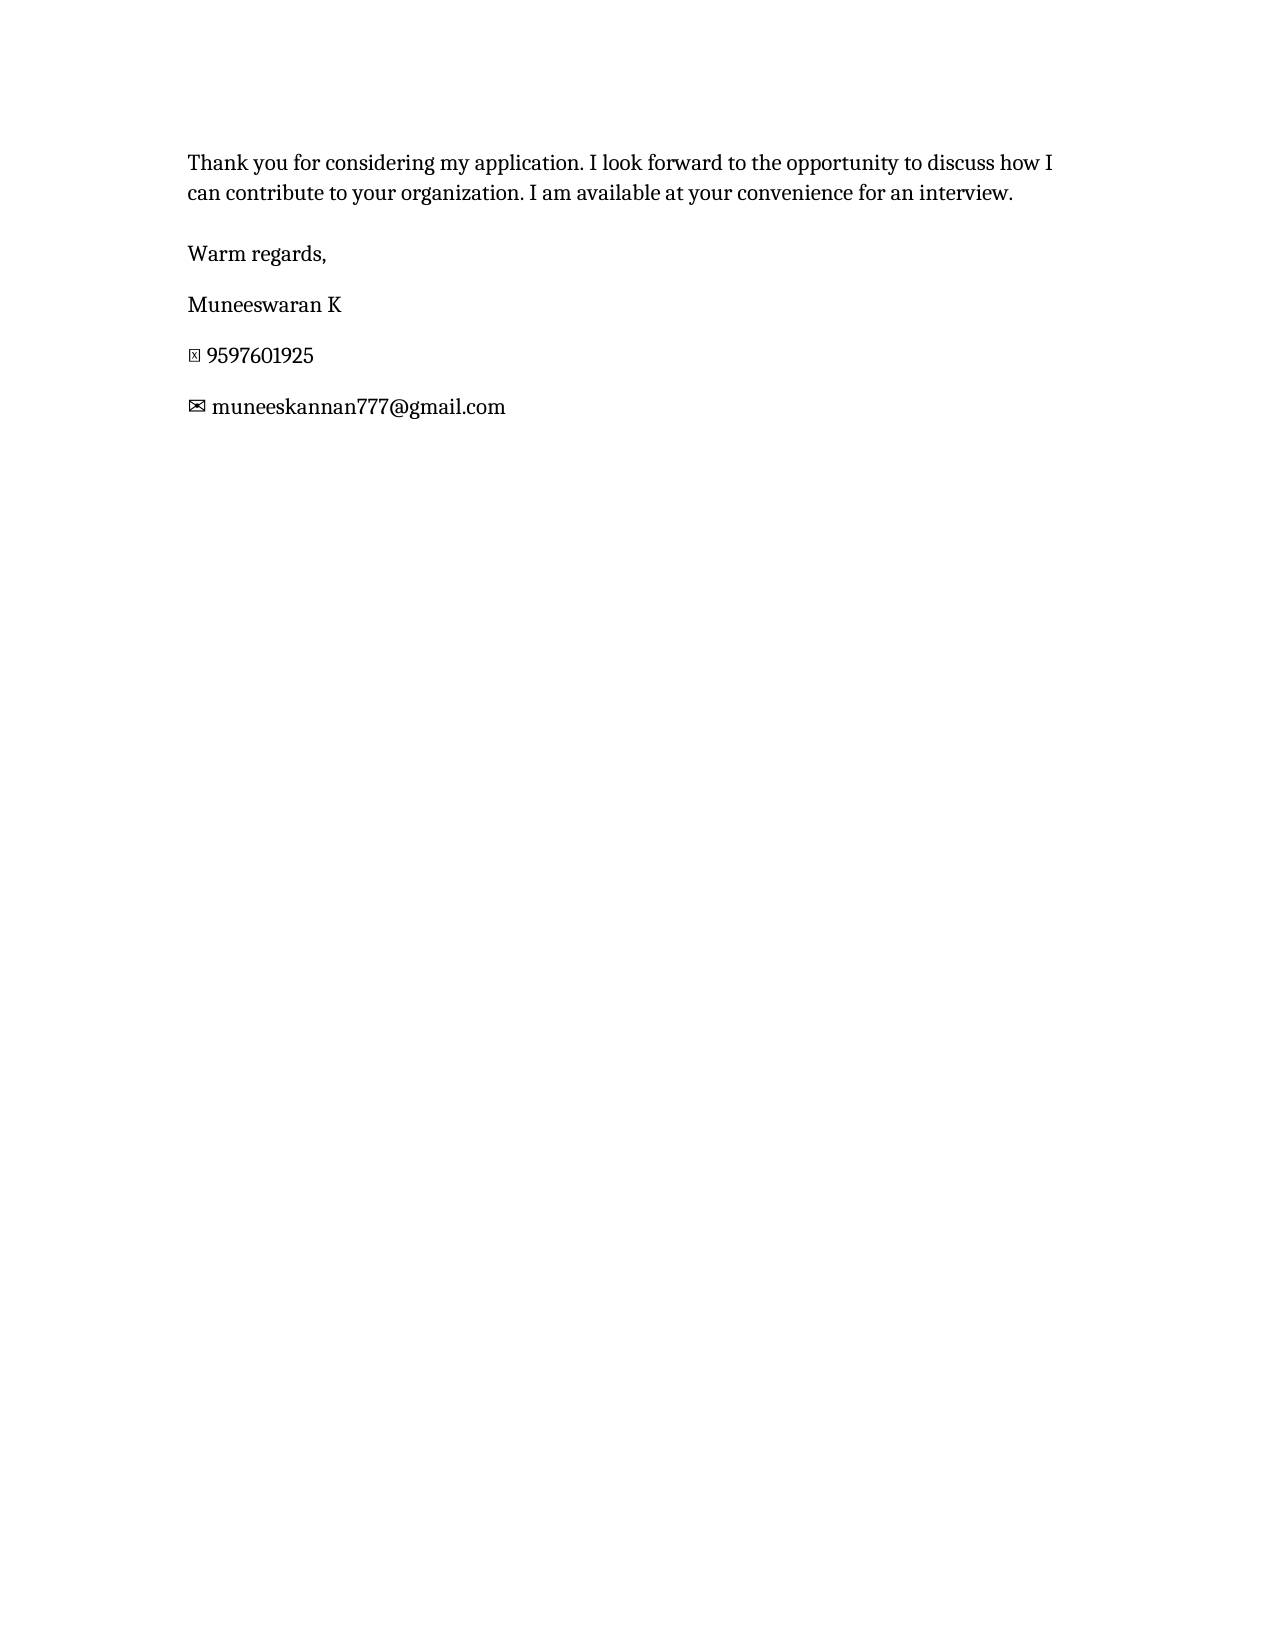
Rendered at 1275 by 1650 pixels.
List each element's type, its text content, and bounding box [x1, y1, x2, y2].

text Muneeswaran K [187, 292, 1087, 318]
text ✉️ muneeskannan777@gmail.com [187, 394, 1087, 420]
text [187, 150, 1087, 267]
text 📞 9597601925 [187, 343, 1087, 369]
